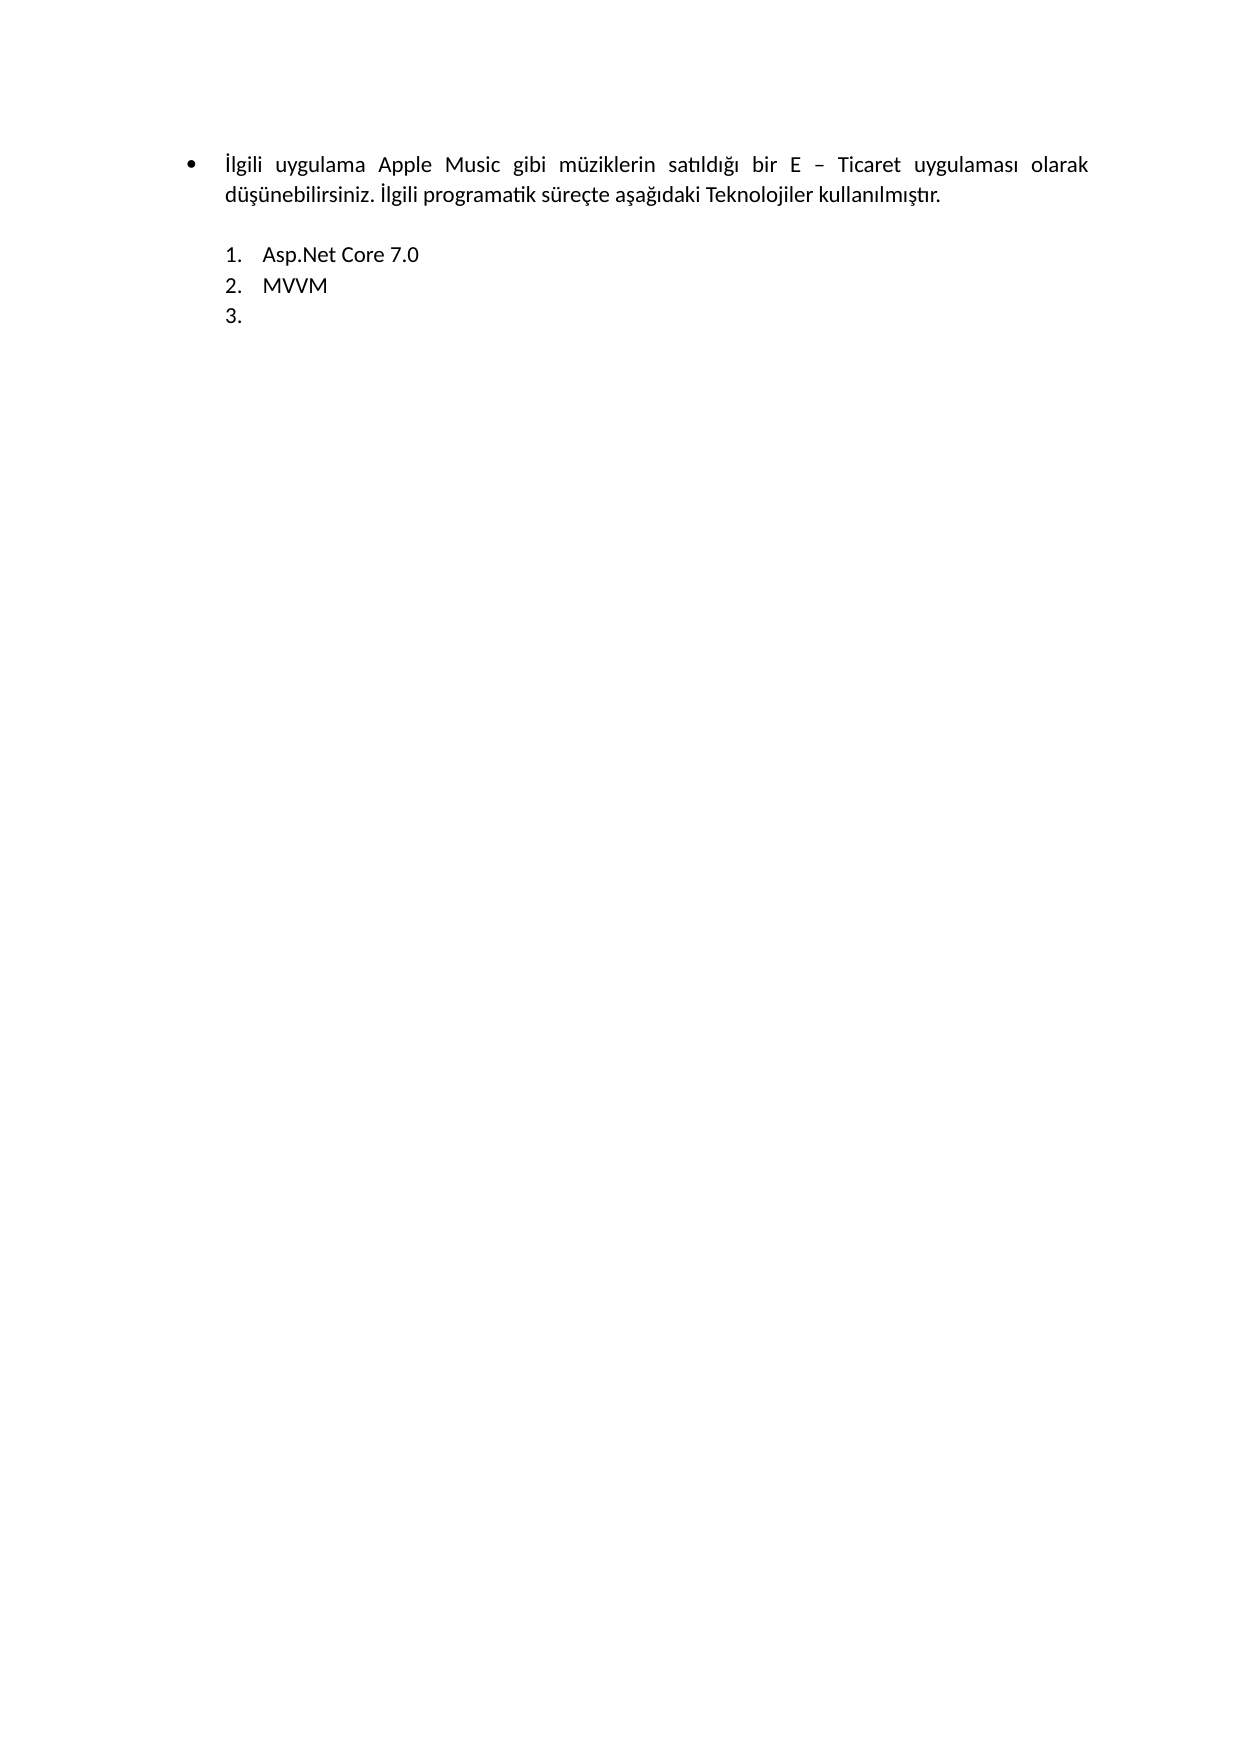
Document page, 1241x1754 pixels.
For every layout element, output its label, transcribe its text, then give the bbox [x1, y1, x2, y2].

list MVVM [225, 271, 1090, 299]
list İlgili uygulama Apple Music gibi müziklerin satıldığı bir E – Ticaret uygulaması olarak düşünebilirsiniz. İlgili programatik süreçte aşağıdaki Teknolojiler kullanılmıştır. [187, 150, 1090, 208]
list Asp.Net Core 7.0 [225, 241, 1090, 269]
